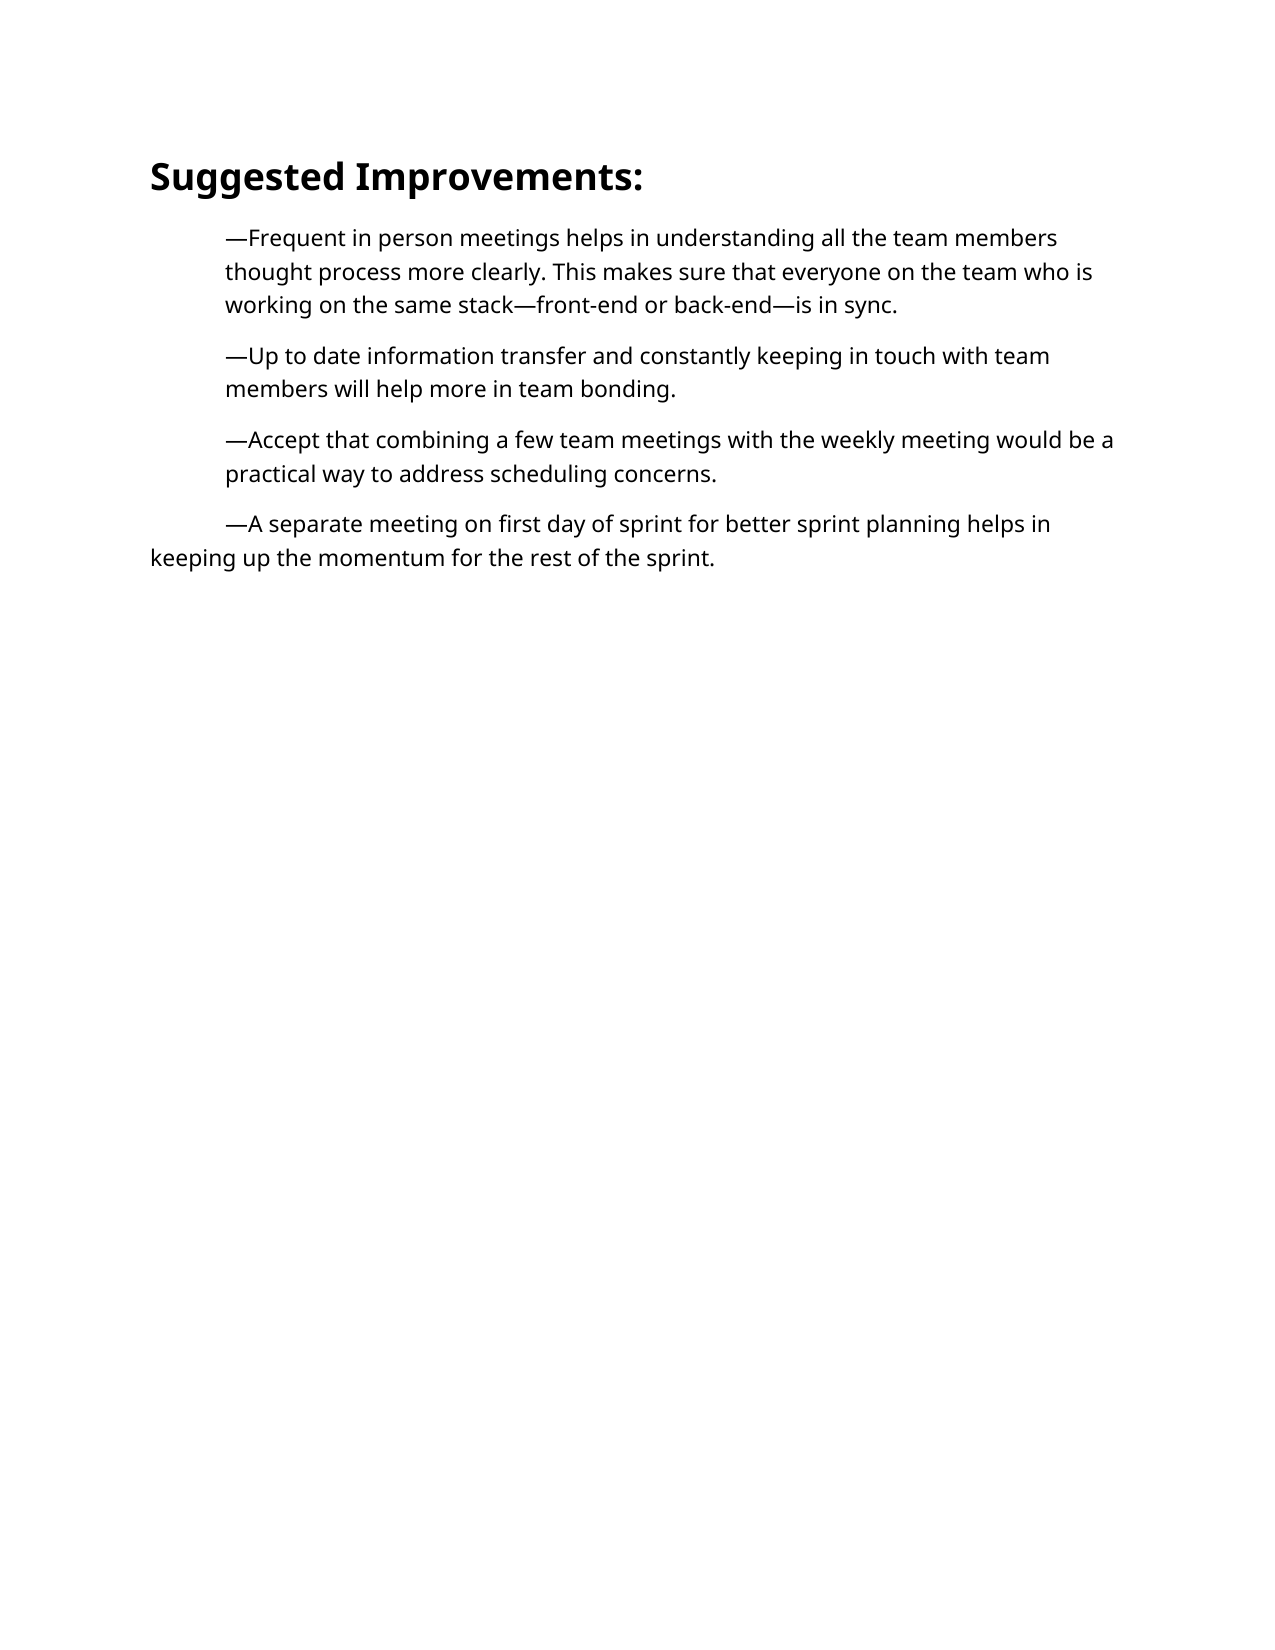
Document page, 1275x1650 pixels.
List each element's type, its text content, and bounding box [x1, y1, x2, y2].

text —Frequent in person meetings helps in understanding all the team members thought process more clearly. This makes sure that everyone on the team who is working on the same stack—front-end or back-end—is in sync. [225, 222, 1125, 321]
text —Accept that combining a few team meetings with the weekly meeting would be a practical way to address scheduling concerns. [225, 424, 1125, 489]
text —Up to date information transfer and constantly keeping in touch with team members will help more in team bonding. [225, 340, 1125, 405]
subtitle Suggested Improvements: [150, 150, 1125, 201]
text —A separate meeting on first day of sprint for better sprint planning helps in keeping up the momentum for the rest of the sprint. [150, 508, 1125, 573]
